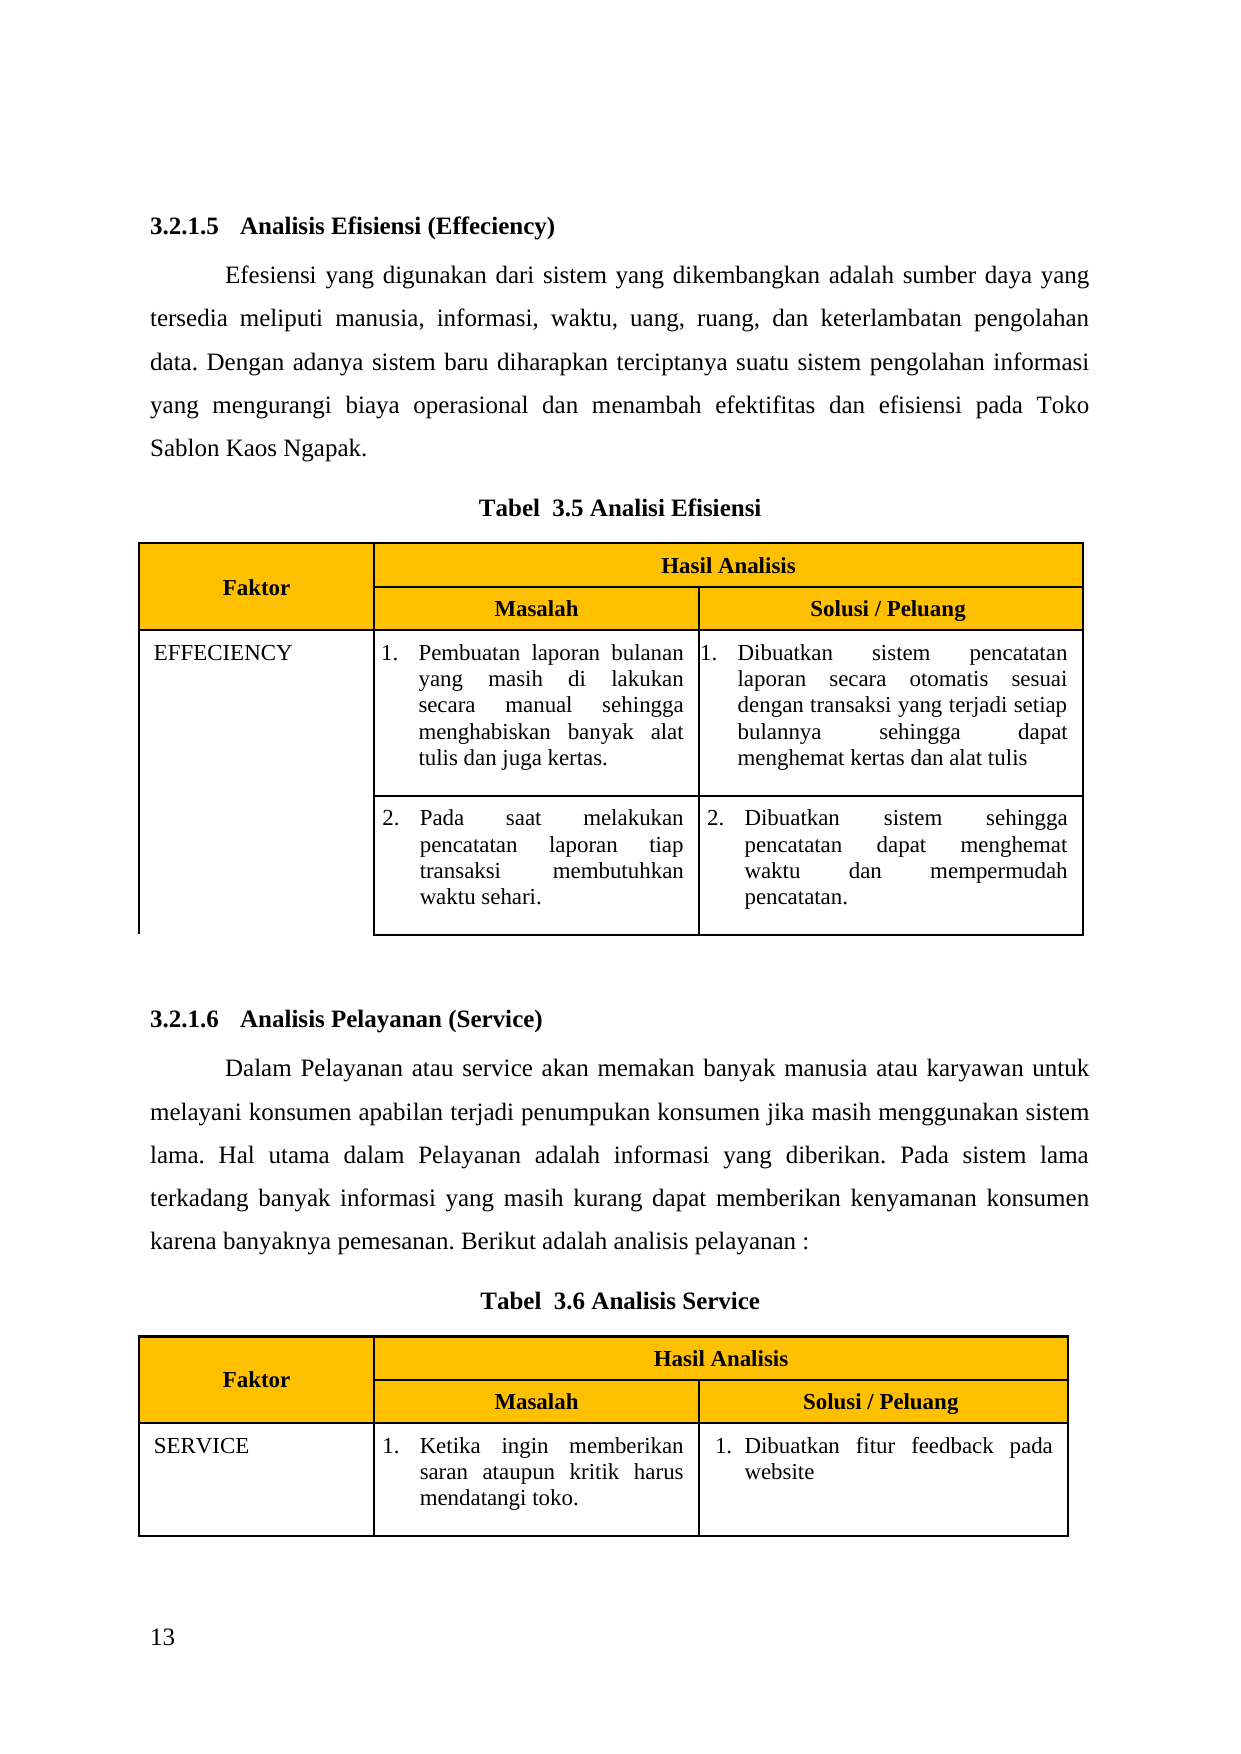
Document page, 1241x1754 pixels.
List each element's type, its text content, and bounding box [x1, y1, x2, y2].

table_cell Pada saat melakukan pencatatan laporan tiap transaksi membutuhkan waktu sehari. [375, 797, 698, 934]
table_cell EFFECIENCY [140, 631, 373, 934]
text Tabel 3.6 Analisis Service [150, 1286, 1090, 1314]
table_cell Dibuatkan sistem sehingga pencatatan dapat menghemat waktu dan mempermudah pencatatan. [700, 797, 1082, 934]
table_cell Ketika ingin memberikan saran ataupun kritik harus mendatangi toko. [375, 1424, 698, 1535]
text Dalam Pelayanan atau service akan memakan banyak manusia atau karyawan untuk melayani konsumen apabilan terjadi penumpukan konsumen jika masih menggunakan sistem lama. Hal utama dalam Pelayanan adalah informasi yang diberikan. Pada sistem lama terkadang banyak informasi yang masih kurang dapat memberikan kenyamanan konsumen karena banyaknya pemesanan. Berikut adalah analisis pelayanan : [150, 1053, 1090, 1255]
text Tabel 3.5 Analisi Efisiensi [150, 493, 1090, 521]
table_cell Pembuatan laporan bulanan yang masih di lakukan secara manual sehingga menghabiskan banyak alat tulis dan juga kertas. [375, 631, 698, 795]
table_cell SERVICE [140, 1424, 373, 1535]
subtitle Analisis Efisiensi (Effeciency) [150, 211, 1090, 240]
table_cell Solusi / Peluang [700, 588, 1082, 629]
text Efesiensi yang digunakan dari sistem yang dikembangkan adalah sumber daya yang tersedia meliputi manusia, informasi, waktu, uang, ruang, dan keterlambatan pengolahan data. Dengan adanya sistem baru diharapkan terciptanya suatu sistem pengolahan informasi yang mengurangi biaya operasional dan menambah efektifitas dan efisiensi pada Toko Sablon Kaos Ngapak. [150, 260, 1090, 462]
table_cell Dibuatkan fitur feedback pada website [700, 1424, 1067, 1535]
table_cell Masalah [375, 1381, 698, 1422]
subtitle Analisis Pelayanan (Service) [150, 1004, 1090, 1033]
table_cell Solusi / Peluang [700, 1381, 1067, 1422]
table_header Faktor [140, 544, 373, 629]
table_header Faktor [140, 1338, 373, 1422]
table_cell Dibuatkan sistem pencatatan laporan secara otomatis sesuai dengan transaksi yang terjadi setiap bulannya sehingga dapat menghemat kertas dan alat tulis [700, 631, 1082, 795]
table_header Hasil Analisis [375, 544, 1082, 586]
table_cell Masalah [375, 588, 698, 629]
table_header Hasil Analisis [375, 1338, 1067, 1379]
